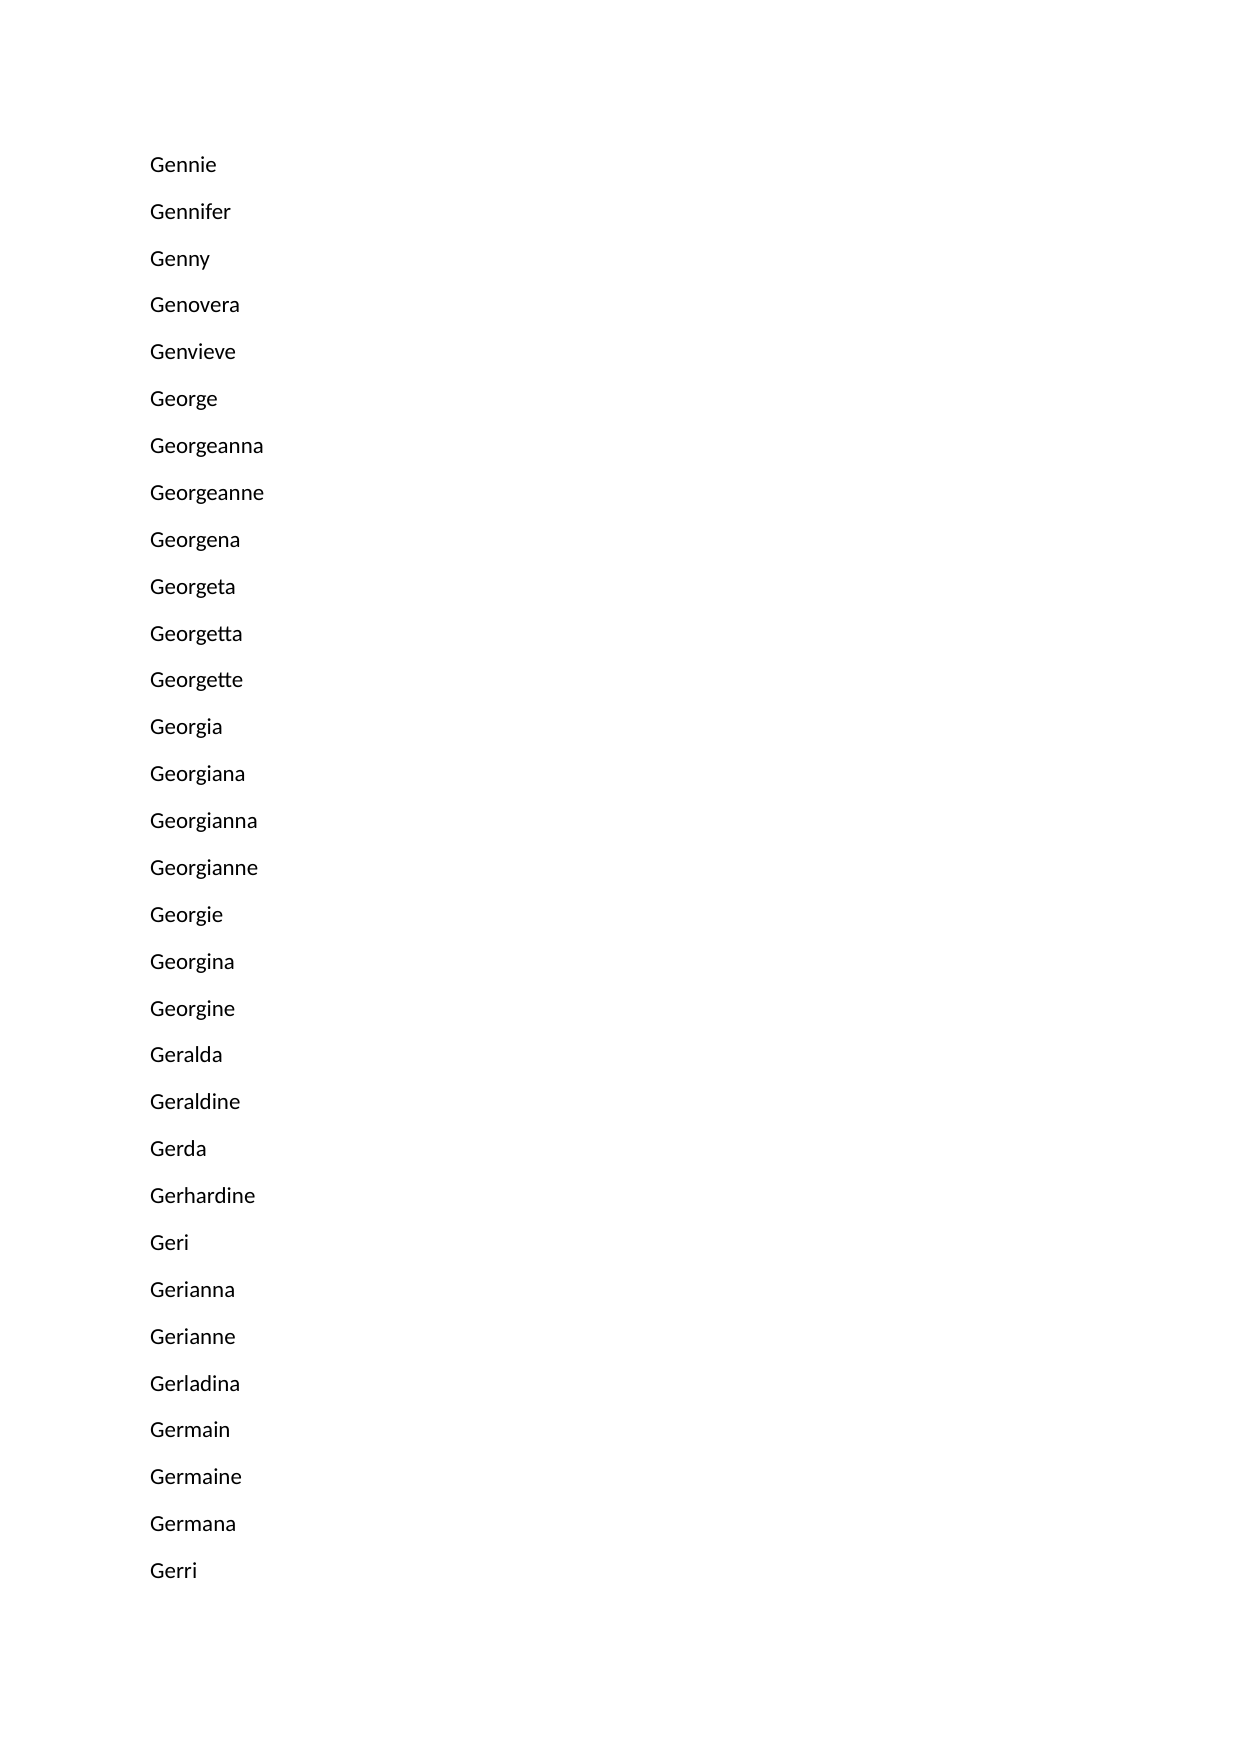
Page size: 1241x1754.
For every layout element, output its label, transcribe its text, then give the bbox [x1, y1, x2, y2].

text Germain [150, 1416, 1090, 1444]
text Genny [150, 244, 1090, 272]
text Genvieve [150, 337, 1090, 366]
text Georgeta [150, 572, 1090, 600]
text Gerhardine [150, 1181, 1090, 1209]
text Georgia [150, 712, 1090, 741]
text Georgine [150, 994, 1090, 1022]
text George [150, 384, 1090, 412]
text Geraldine [150, 1087, 1090, 1116]
text Gerladina [150, 1369, 1090, 1397]
text Gerda [150, 1134, 1090, 1162]
text Gerri [150, 1556, 1090, 1584]
text Georgianne [150, 853, 1090, 881]
text Gerianne [150, 1322, 1090, 1350]
text Gerianna [150, 1275, 1090, 1303]
text Genovera [150, 291, 1090, 319]
text Georgeanna [150, 431, 1090, 459]
text Gennie [150, 150, 1090, 178]
text Germaine [150, 1462, 1090, 1491]
text Georgetta [150, 619, 1090, 647]
text Georgie [150, 900, 1090, 928]
text Georgena [150, 525, 1090, 553]
text Geri [150, 1228, 1090, 1256]
text Georgette [150, 666, 1090, 694]
text Georgianna [150, 806, 1090, 834]
text Georgiana [150, 759, 1090, 787]
text Germana [150, 1509, 1090, 1537]
text Georgeanne [150, 478, 1090, 506]
text Georgina [150, 947, 1090, 975]
text Gennifer [150, 197, 1090, 225]
text Geralda [150, 1041, 1090, 1069]
